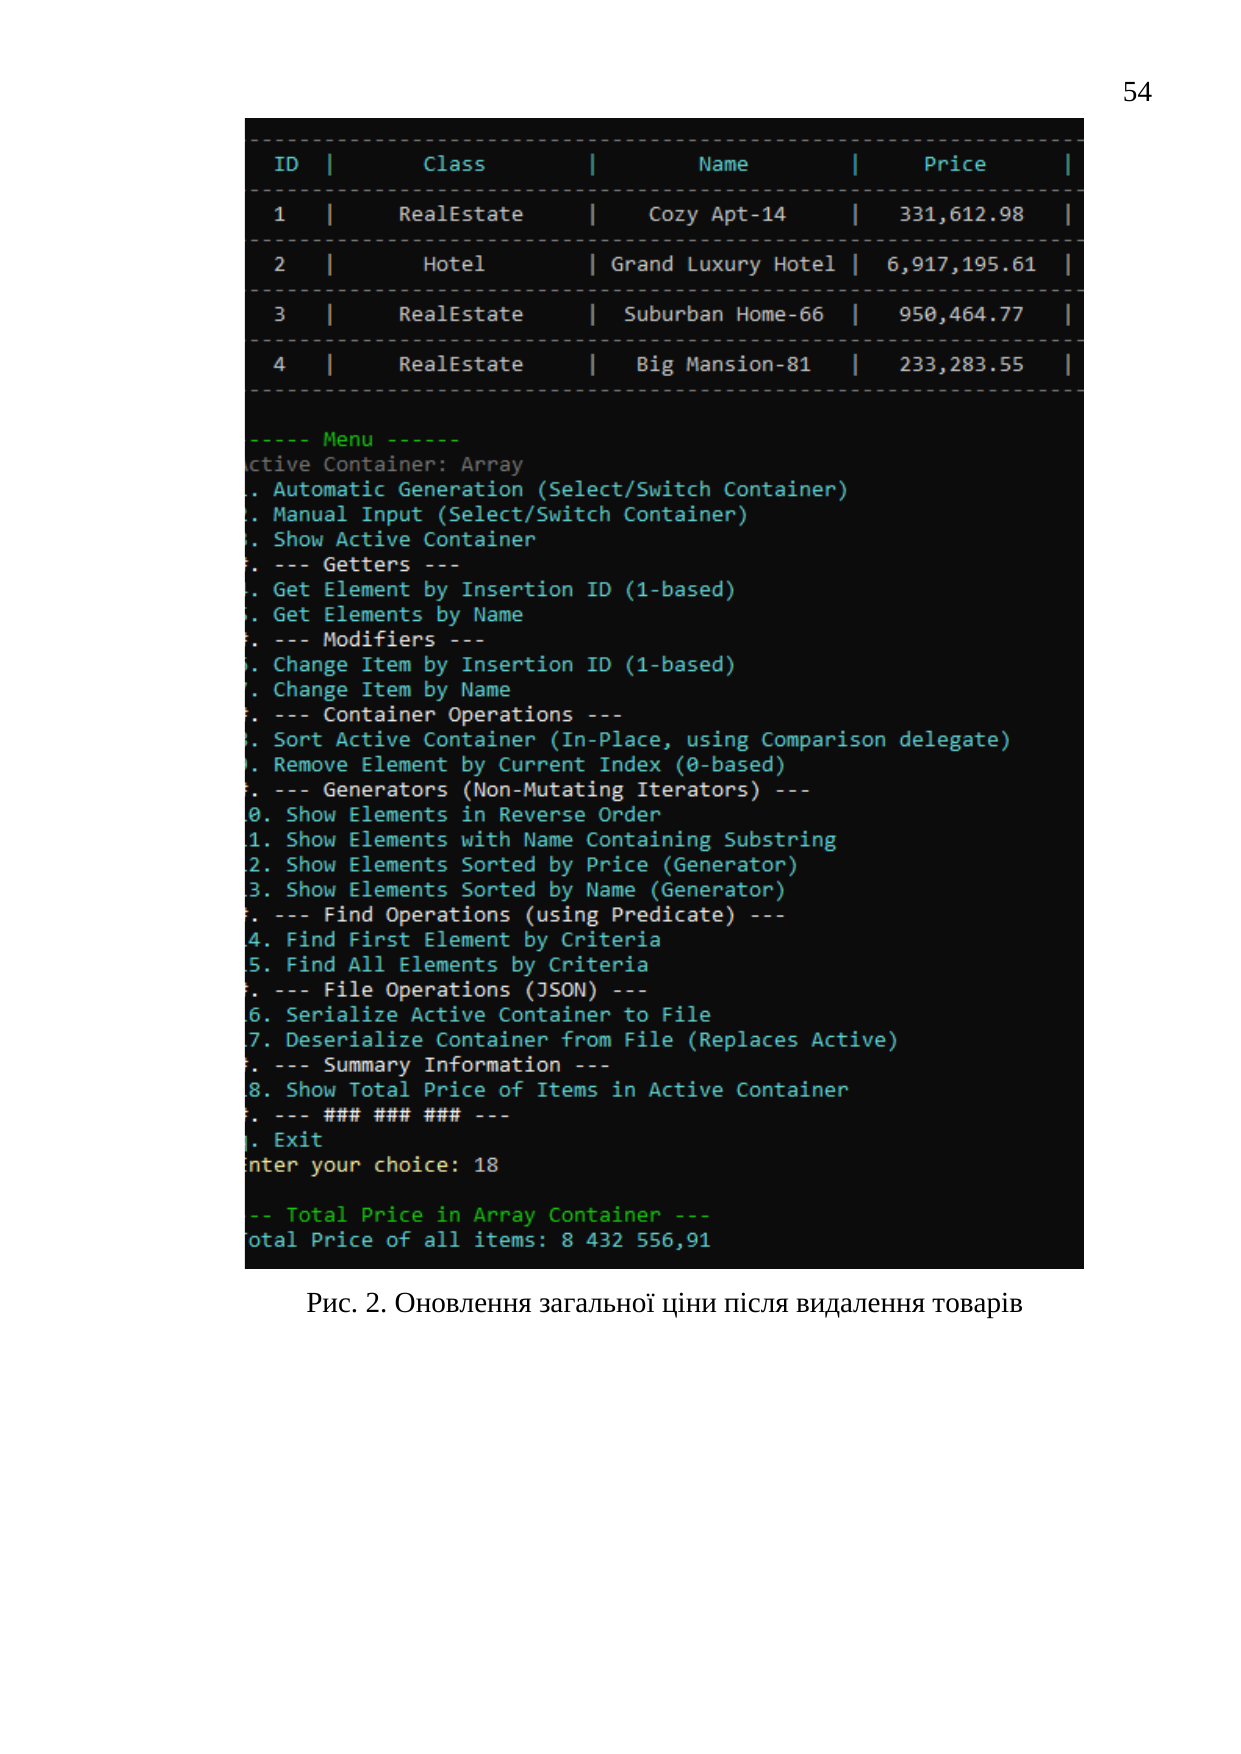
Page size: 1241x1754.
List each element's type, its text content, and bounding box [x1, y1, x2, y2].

text Рис. 2. Оновлення загальної цiни пiсля видалення товарiв [177, 1285, 1152, 1318]
picture [244, 118, 1084, 1269]
